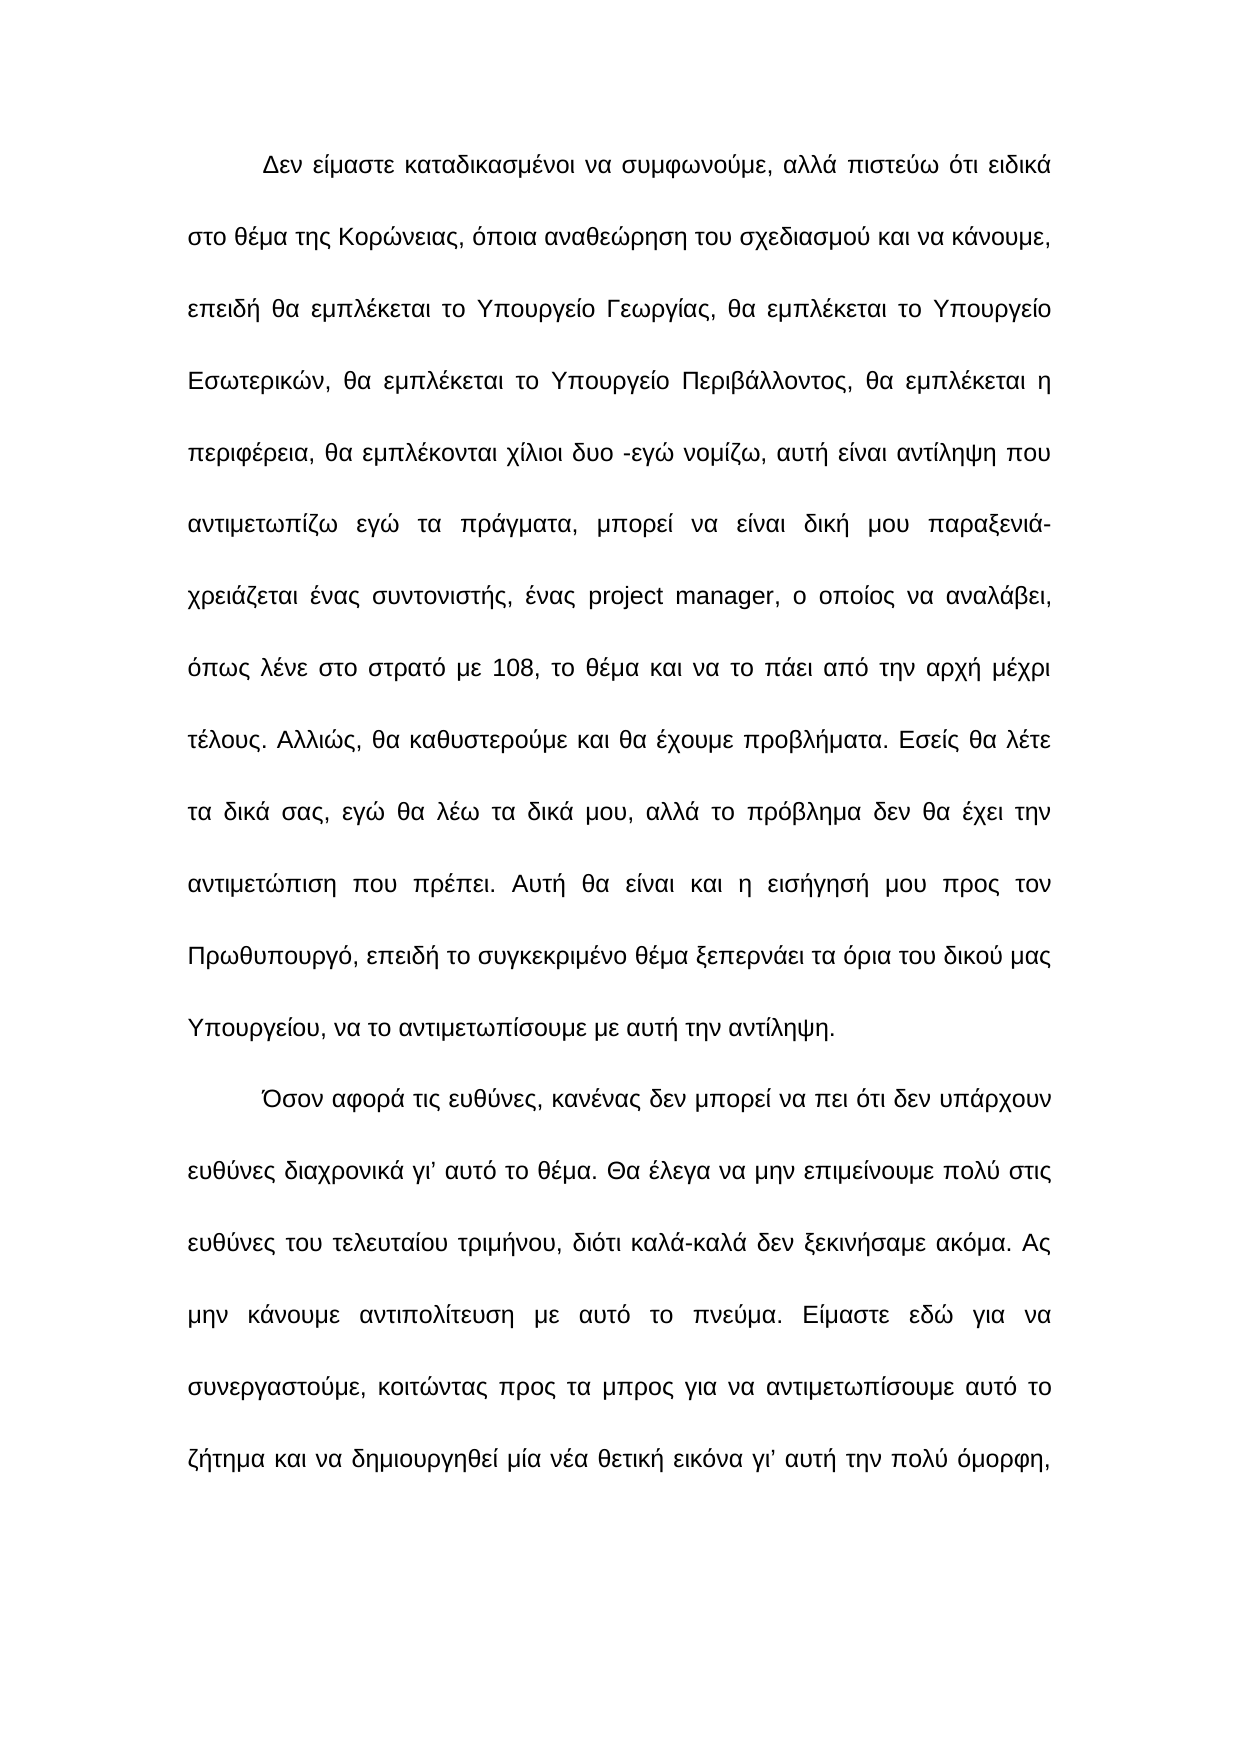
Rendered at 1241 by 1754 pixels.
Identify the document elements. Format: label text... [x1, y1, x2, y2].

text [187, 1084, 1053, 1472]
text Δεν είμαστε καταδικασμένοι να συμφωνούμε, αλλά πιστεύω ότι ειδικά στο θέμα της Κορώνειας, όποια αναθεώρηση του σχεδιασμού και να κάνουμε, επειδή θα εμπλέκεται το Υπουργείο Γεωργίας, θα εμπλέκεται το Υπουργείο Εσωτερικών, θα εμπλέκεται το Υπουργείο Περιβάλλοντος, θα εμπλέκεται η περιφέρεια, θα εμπλέκονται χίλιοι δυο -εγώ νομίζω, αυτή είναι αντίληψη που αντιμετωπίζω εγώ τα πράγματα, μπορεί να είναι δική μου παραξενιά- χρειάζεται ένας συντονιστής, ένας project manager, ο οποίος να αναλάβει, όπως λένε στο στρατό με 108, το θέμα και να το πάει από την αρχή μέχρι τέλους. Αλλιώς, θα καθυστερούμε και θα έχουμε προβλήματα. Εσείς θα λέτε τα δικά σας, εγώ θα λέω τα δικά μου, αλλά το πρόβλημα δεν θα έχει την αντιμετώπιση που πρέπει. Αυτή θα είναι και η εισήγησή μου προς τον Πρωθυπουργό, επειδή το συγκεκριμένο θέμα ξεπερνάει τα όρια του δικού μας Υπουργείου, να το αντιμετωπίσουμε με αυτή την αντίληψη. [187, 150, 1053, 1041]
